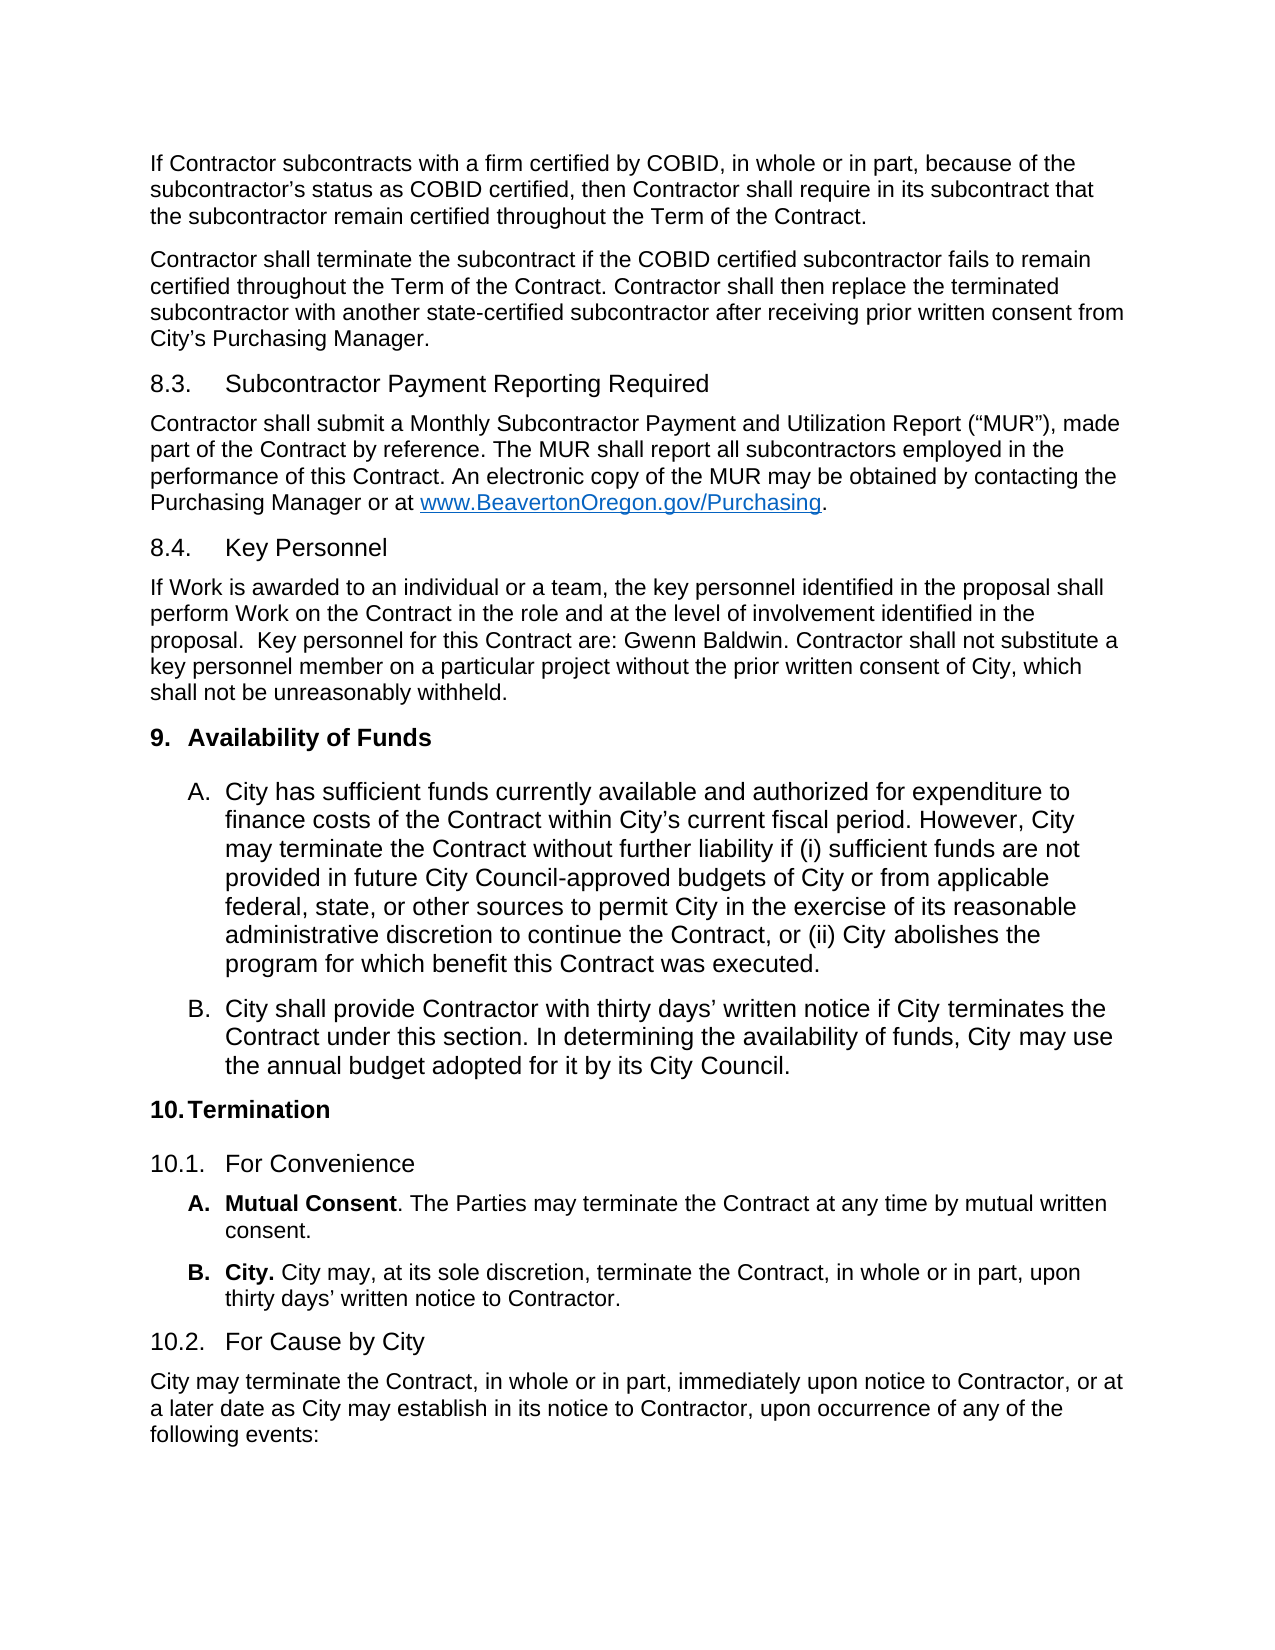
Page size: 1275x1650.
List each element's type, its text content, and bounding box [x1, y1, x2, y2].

text Contractor shall submit a Monthly Subcontractor Payment and Utilization Report (“MUR”), made part of the Contract by reference. The MUR shall report all subcontractors employed in the performance of this Contract. An electronic copy of the MUR may be obtained by contacting the Purchasing Manager or at www.BeavertonOregon.gov/Purchasing. [150, 410, 1125, 516]
list City. City may, at its sole discretion, terminate the Contract, in whole or in part, upon thirty days’ written notice to Contractor. [187, 1259, 1125, 1311]
subtitle 9. Availability of Funds [150, 723, 1125, 752]
subtitle 8.4. Key Personnel [150, 533, 1125, 561]
text If Work is awarded to an individual or a team, the key personnel identified in the proposal shall perform Work on the Contract in the role and at the level of involvement identified in the proposal. Key personnel for this Contract are: Gwenn Baldwin. Contractor shall not substitute a key personnel member on a particular project without the prior written consent of City, which shall not be unreasonably withheld. [150, 574, 1125, 706]
list City shall provide Contractor with thirty days’ written notice if City terminates the Contract under this section. In determining the availability of funds, City may use the annual budget adopted for it by its City Council. [187, 993, 1125, 1080]
subtitle 10.1. For Convenience [150, 1149, 1125, 1178]
text If Contractor subcontracts with a firm certified by COBID, in whole or in part, because of the subcontractor’s status as COBID certified, then Contractor shall require in its subcontract that the subcontractor remain certified throughout the Term of the Contract. [150, 150, 1125, 229]
text Contractor shall terminate the subcontract if the COBID certified subcontractor fails to remain certified throughout the Term of the Contract. Contractor shall then replace the terminated subcontractor with another state-certified subcontractor after receiving prior written consent from City’s Purchasing Manager. [150, 246, 1125, 352]
text City may terminate the Contract, in whole or in part, immediately upon notice to Contractor, or at a later date as City may establish in its notice to Contractor, upon occurrence of any of the following events: [150, 1368, 1125, 1447]
subtitle 8.3. Subcontractor Payment Reporting Required [150, 369, 1125, 398]
subtitle 10.2. For Cause by City [150, 1327, 1125, 1356]
list City has sufficient funds currently available and authorized for expenditure to finance costs of the Contract within City’s current fiscal period. However, City may terminate the Contract without further liability if (i) sufficient funds are not provided in future City Council-approved budgets of City or from applicable federal, state, or other sources to permit City in the exercise of its reasonable administrative discretion to continue the Contract, or (ii) City abolishes the program for which benefit this Contract was executed. [187, 777, 1125, 978]
list Mutual Consent. The Parties may terminate the Contract at any time by mutual written consent. [187, 1190, 1125, 1243]
subtitle 10. Termination [150, 1095, 1125, 1124]
